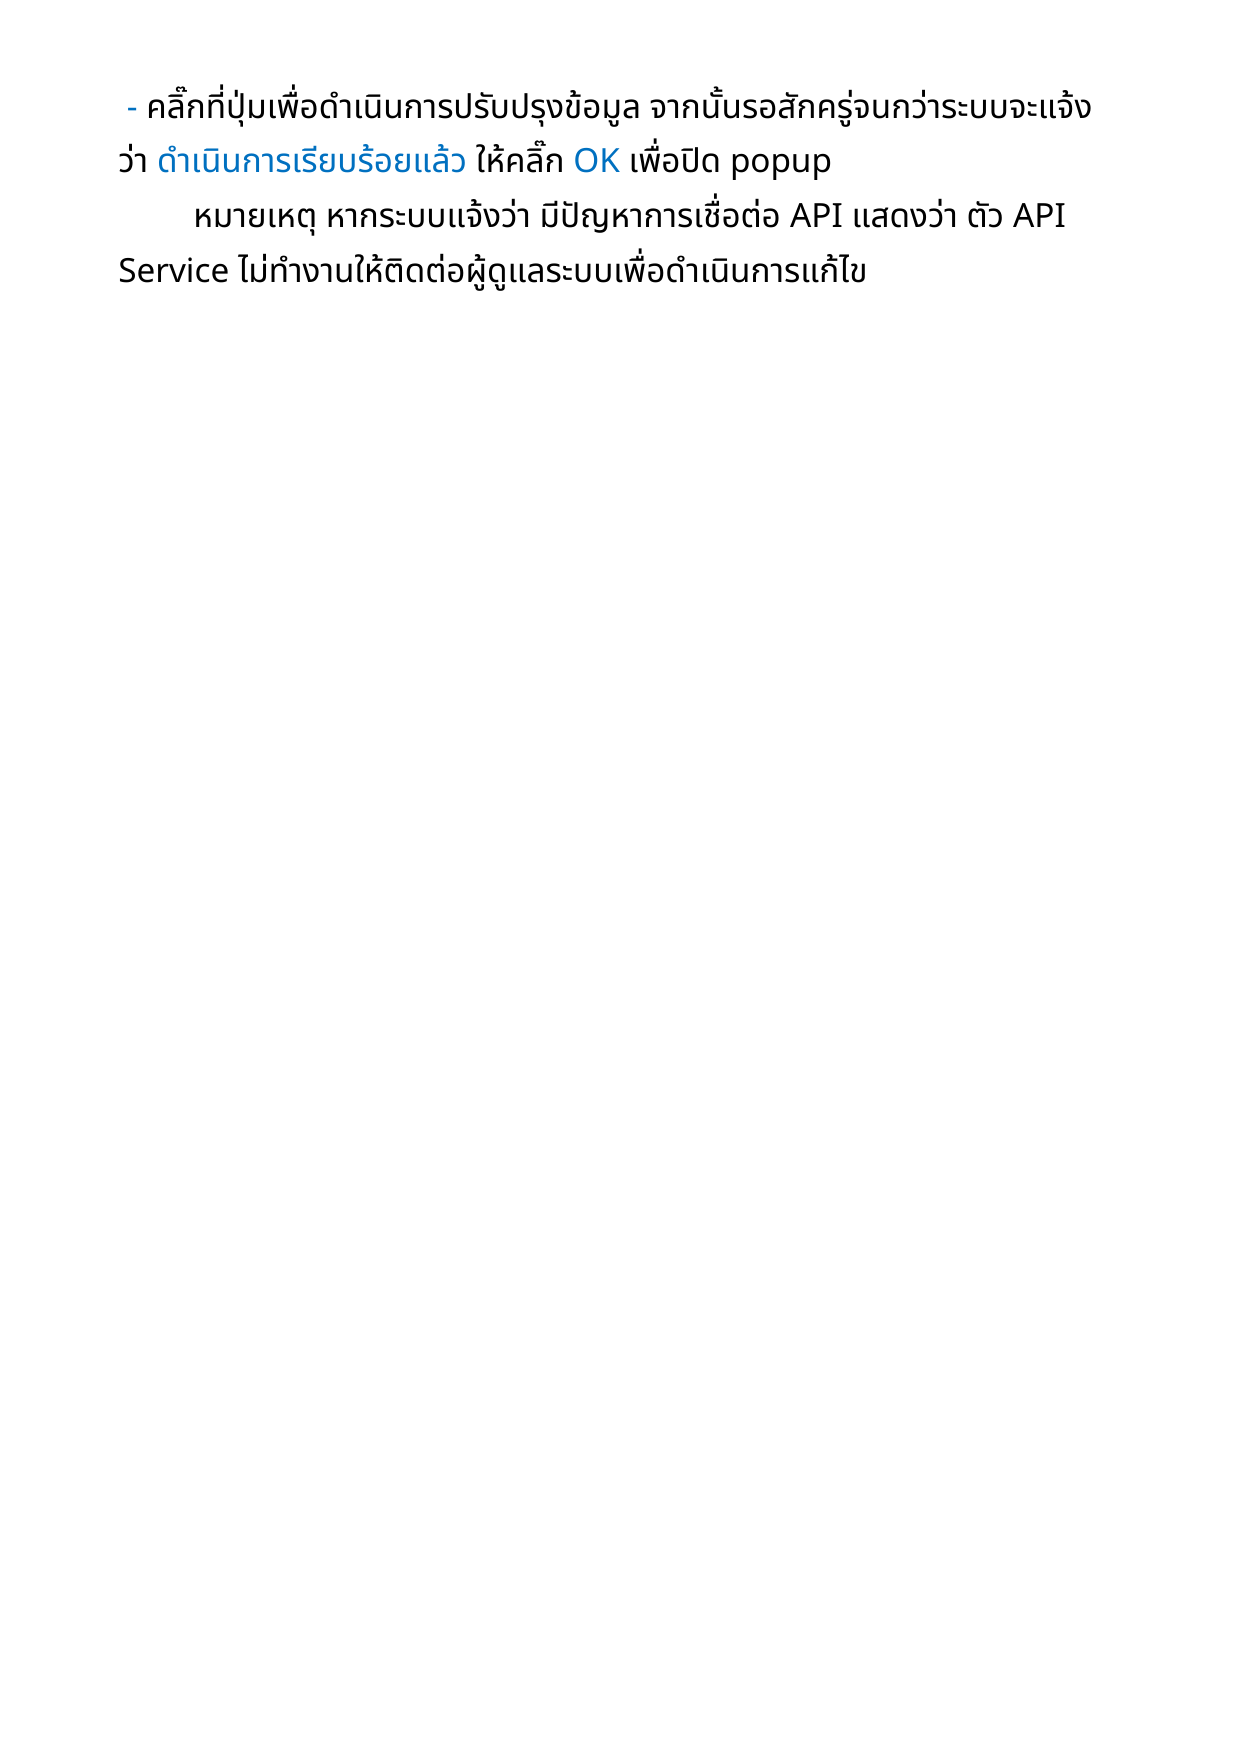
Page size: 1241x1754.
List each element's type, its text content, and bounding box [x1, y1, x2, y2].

text หมายเหตุ หากระบบแจ้งว่า มีปัญหาการเชื่อต่อ API แสดงว่า ตัว API Service ไม่ทำงานให้ติดต่อผู้ดูแลระบบเพื่อดำเนินการแก้ไข [118, 192, 1122, 297]
text - คลิ๊กที่ปุ่มเพื่อดำเนินการปรับปรุงข้อมูล จากนั้นรอสักครู่จนกว่าระบบจะแจ้งว่า ดำเนินการเรียบร้อยแล้ว ให้คลิ๊ก OK เพื่อปิด popup [118, 83, 1122, 188]
